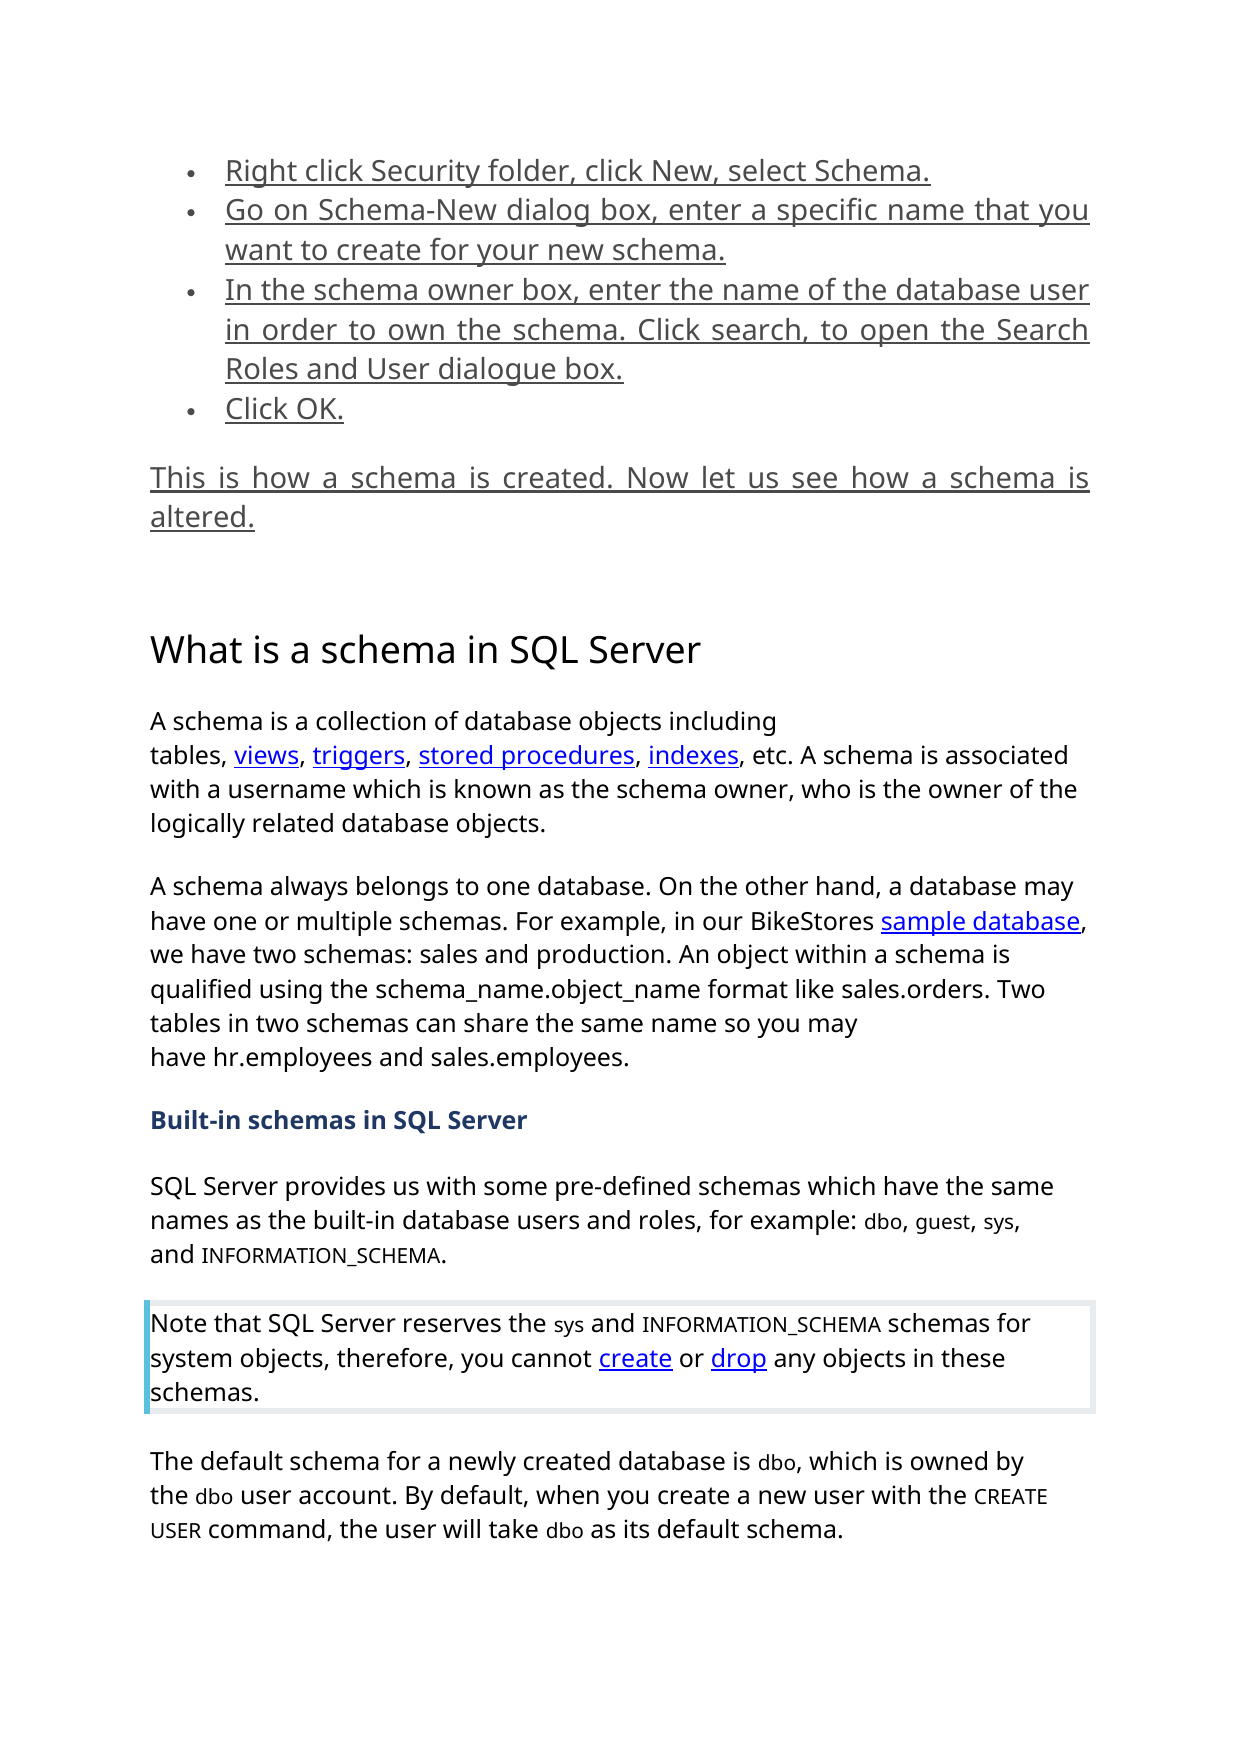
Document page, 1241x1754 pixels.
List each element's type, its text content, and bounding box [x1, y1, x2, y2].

list Right click Security folder, click New, select Schema. [187, 150, 1090, 190]
list In the schema owner box, enter the name of the database user in order to own the schema. Click search, to open the Search Roles and User dialogue box. [187, 269, 1090, 388]
list Click OK. [187, 388, 1090, 428]
text SQL Server provides us with some pre-defined schemas which have the same names as the built-in database users and roles, for example: dbo, guest, sys, and INFORMATION_SCHEMA. [150, 1168, 1090, 1271]
text A schema is a collection of database objects including tables, views, triggers, stored procedures, indexes, etc. A schema is associated with a username which is known as the schema owner, who is the owner of the logically related database objects. [150, 704, 1090, 840]
text A schema always belongs to one database. On the other hand, a database may have one or multiple schemas. For example, in our BikeStores sample database, we have two schemas: sales and production. An object within a schema is qualified using the schema_name.object_name format like sales.orders. Two tables in two schemas can share the same name so you may have hr.employees and sales.employees. [150, 869, 1090, 1073]
subtitle Built-in schemas in SQL Server [150, 1103, 1090, 1137]
text This is how a schema is created. Now let us see how a schema is altered. [150, 457, 1090, 490]
text This is how a schema is created. Now let us see how a schema is altered. [150, 493, 1090, 536]
text The default schema for a newly created database is dbo, which is owned by the dbo user account. By default, when you create a new user with the CREATE USER command, the user will take dbo as its default schema. [150, 1444, 1090, 1546]
text Note that SQL Server reserves the sys and INFORMATION_SCHEMA schemas for system objects, therefore, you cannot create or drop any objects in these schemas. [150, 1306, 1090, 1408]
subtitle What is a schema in SQL Server [150, 623, 1090, 674]
list Go on Schema-New dialog box, enter a specific name that you want to create for your new schema. [187, 190, 1090, 269]
